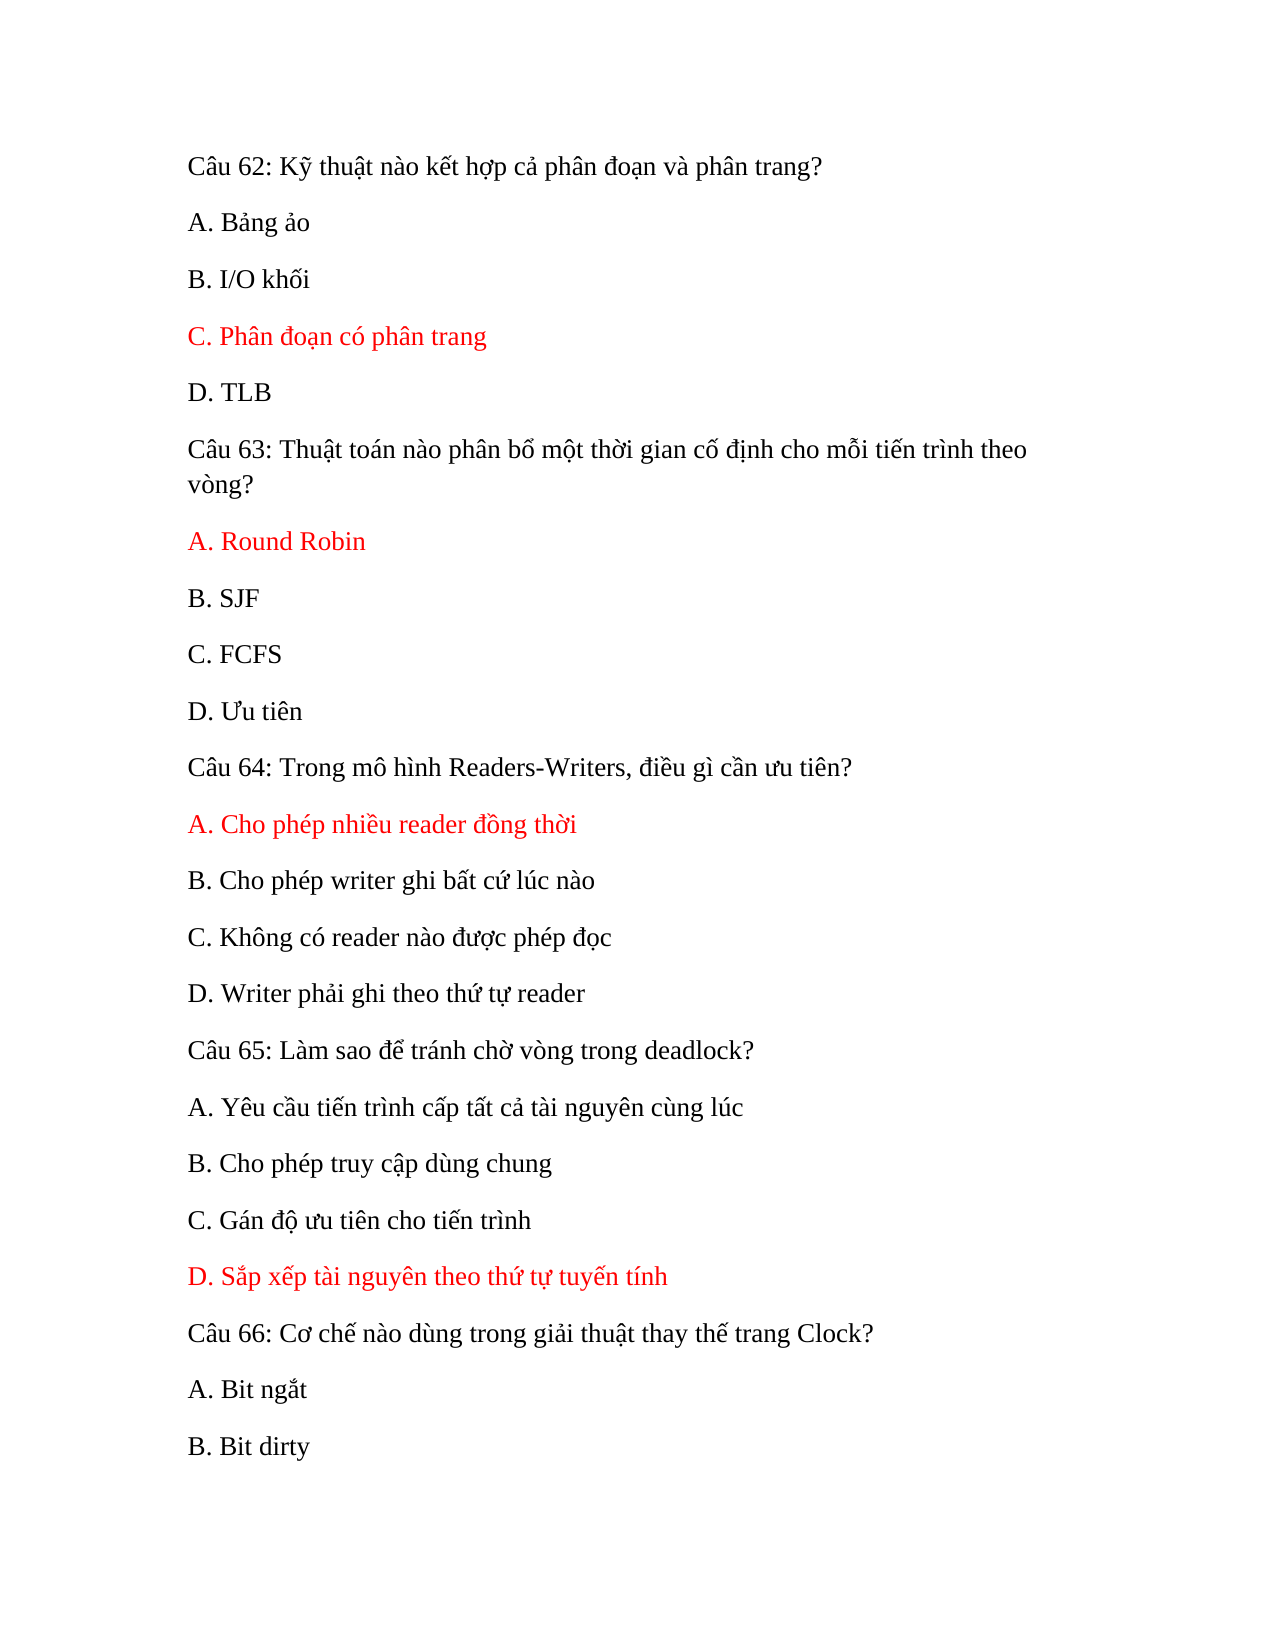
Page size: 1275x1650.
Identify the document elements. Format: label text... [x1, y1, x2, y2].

text B. Cho phép truy cập dùng chung [187, 1147, 1087, 1178]
text A. Round Robin [187, 525, 1087, 556]
text Câu 65: Làm sao để tránh chờ vòng trong deadlock? [187, 1034, 1087, 1065]
text C. Không có reader nào được phép đọc [187, 921, 1087, 952]
text Câu 62: Kỹ thuật nào kết hợp cả phân đoạn và phân trang? [187, 150, 1087, 181]
text A. Yêu cầu tiến trình cấp tất cả tài nguyên cùng lúc [187, 1091, 1087, 1122]
text C. Phân đoạn có phân trang [187, 320, 1087, 351]
text A. Bit ngắt [187, 1373, 1087, 1405]
text A. Bảng ảo [187, 207, 1087, 238]
text Câu 63: Thuật toán nào phân bổ một thời gian cố định cho mỗi tiến trình theo vòng? [187, 433, 1087, 500]
text B. Bit dirty [187, 1430, 1087, 1461]
text C. FCFS [187, 638, 1087, 669]
text Câu 64: Trong mô hình Readers-Writers, điều gì cần ưu tiên? [187, 751, 1087, 782]
text B. I/O khối [187, 263, 1087, 294]
text Câu 66: Cơ chế nào dùng trong giải thuật thay thế trang Clock? [187, 1317, 1087, 1348]
text C. Gán độ ưu tiên cho tiến trình [187, 1204, 1087, 1235]
text D. Sắp xếp tài nguyên theo thứ tự tuyến tính [187, 1260, 1087, 1292]
text D. TLB [187, 376, 1087, 407]
text D. Writer phải ghi theo thứ tự reader [187, 978, 1087, 1009]
text D. Ưu tiên [187, 695, 1087, 726]
text B. SJF [187, 582, 1087, 613]
text B. Cho phép writer ghi bất cứ lúc nào [187, 864, 1087, 896]
text A. Cho phép nhiều reader đồng thời [187, 808, 1087, 839]
